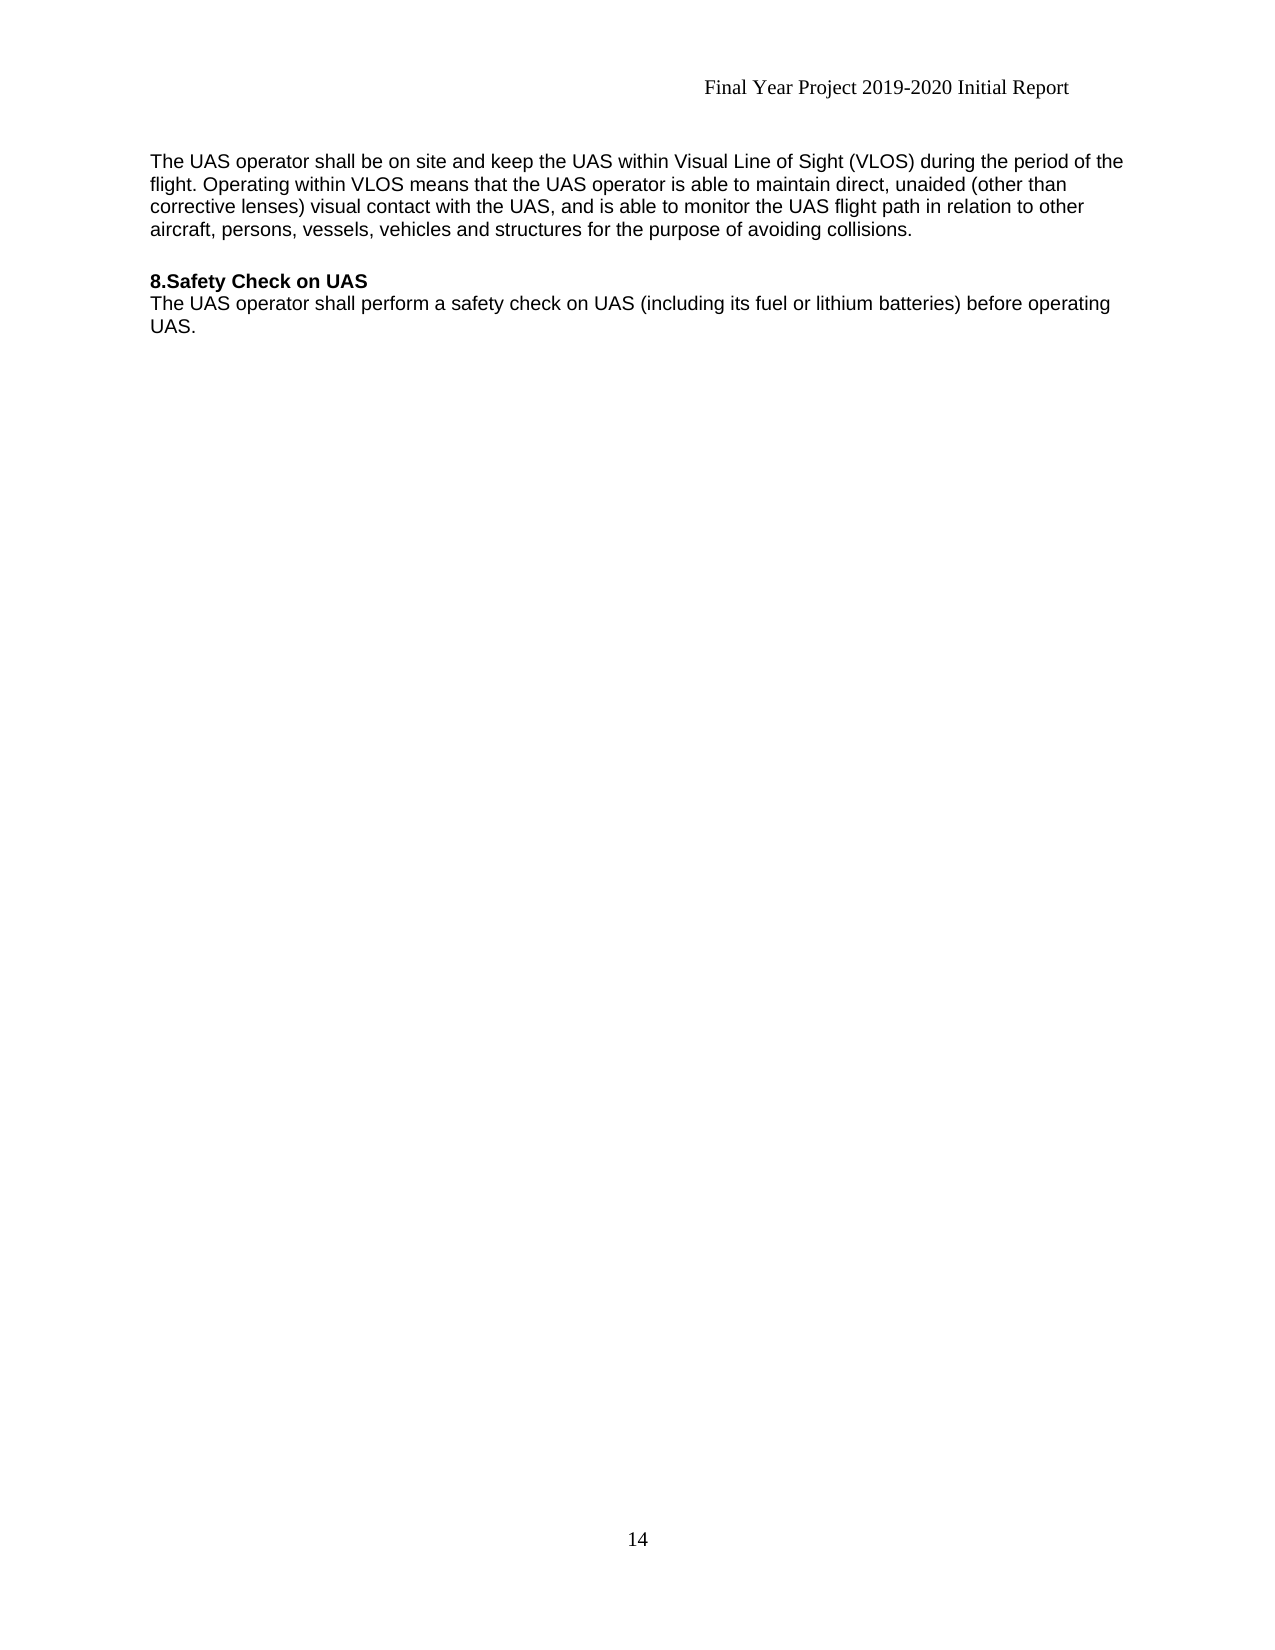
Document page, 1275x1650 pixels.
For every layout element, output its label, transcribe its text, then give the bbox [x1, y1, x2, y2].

text 8.Safety Check on UAS [150, 269, 1125, 292]
text The UAS operator shall be on site and keep the UAS within Visual Line of Sight (VLOS) during the period of the flight. Operating within VLOS means that the UAS operator is able to maintain direct, unaided (other than corrective lenses) visual contact with the UAS, and is able to monitor the UAS flight path in relation to other aircraft, persons, vessels, vehicles and structures for the purpose of avoiding collisions. [150, 150, 1125, 241]
text The UAS operator shall perform a safety check on UAS (including its fuel or lithium batteries) before operating UAS. [150, 292, 1125, 338]
